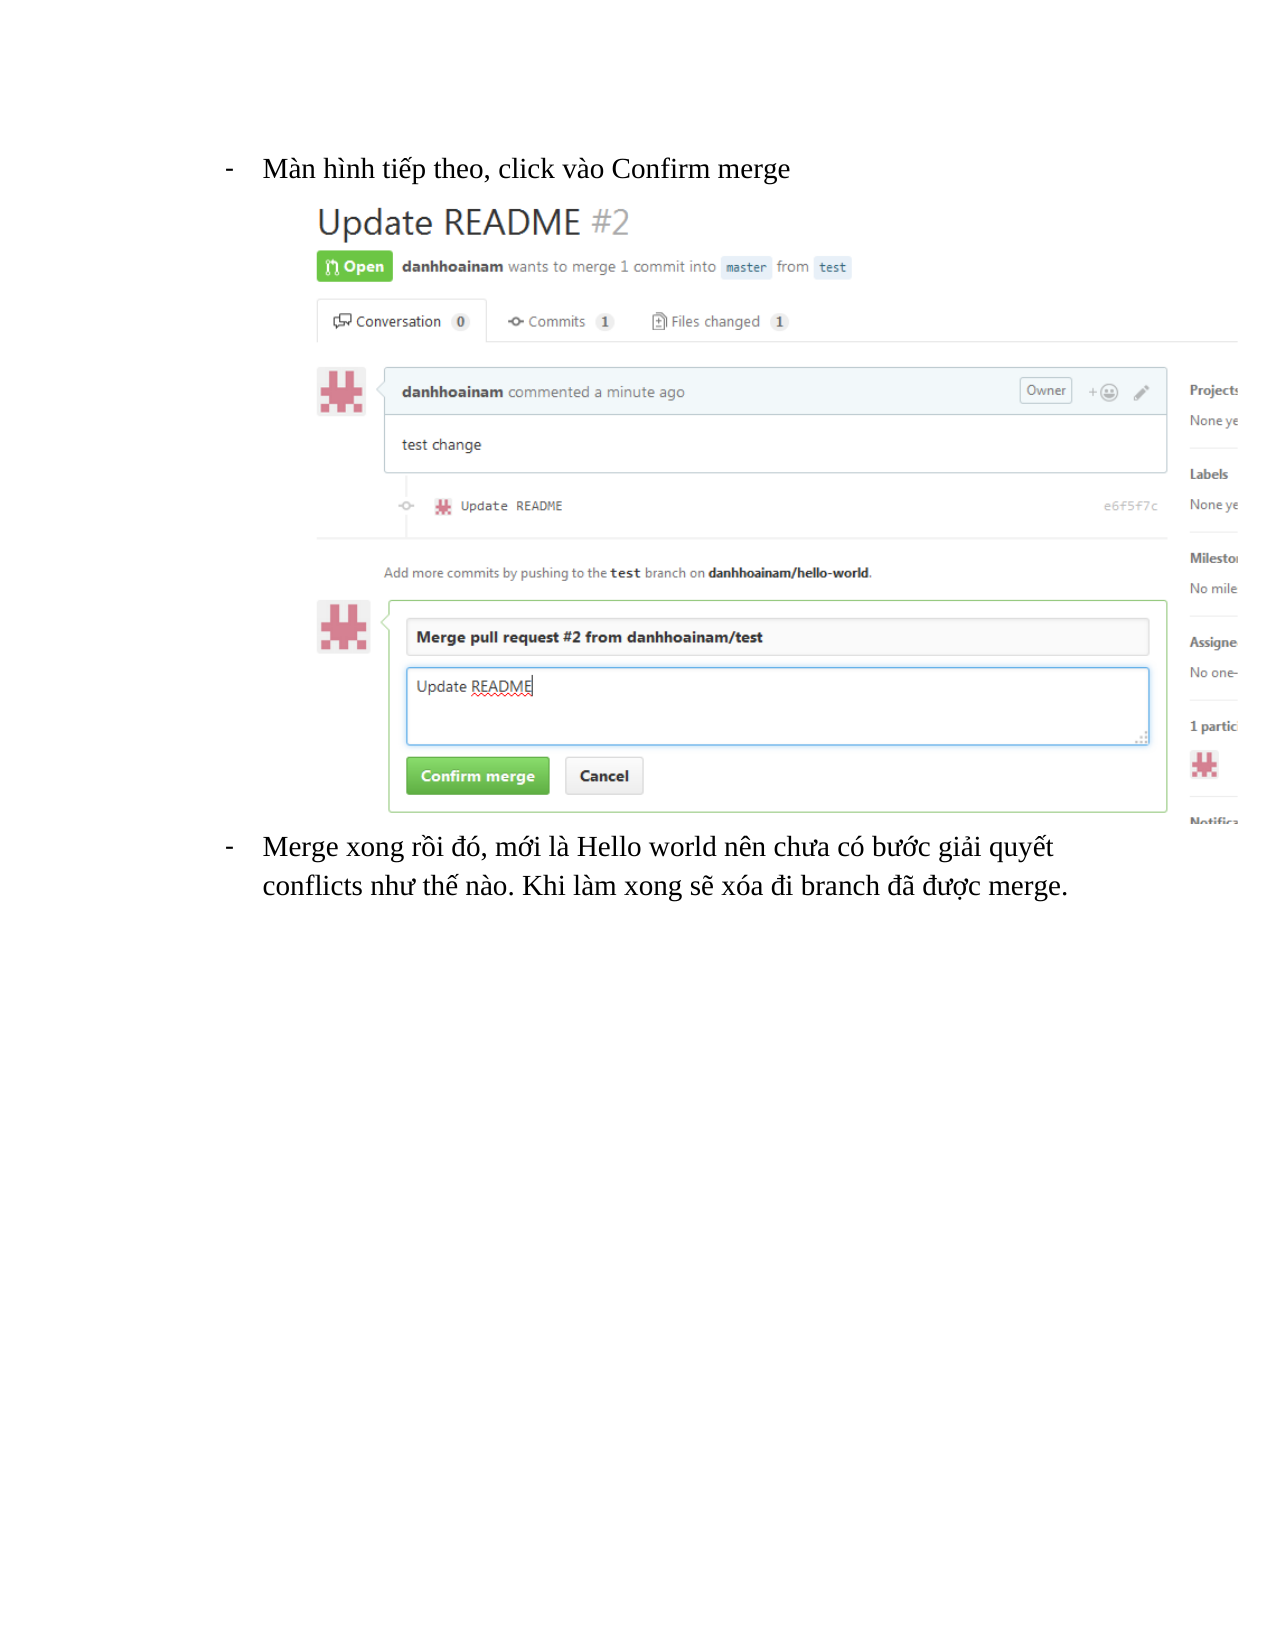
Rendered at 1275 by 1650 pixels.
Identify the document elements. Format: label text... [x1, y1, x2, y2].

list Merge xong rồi đó, mới là Hello world nên chưa có bước giải quyết conflicts như thế nào. Khi làm xong sẽ xóa đi branch đã được merge. [225, 828, 1125, 902]
picture [262, 191, 1238, 824]
list Màn hình tiếp theo, click vào Confirm merge [225, 150, 1125, 186]
